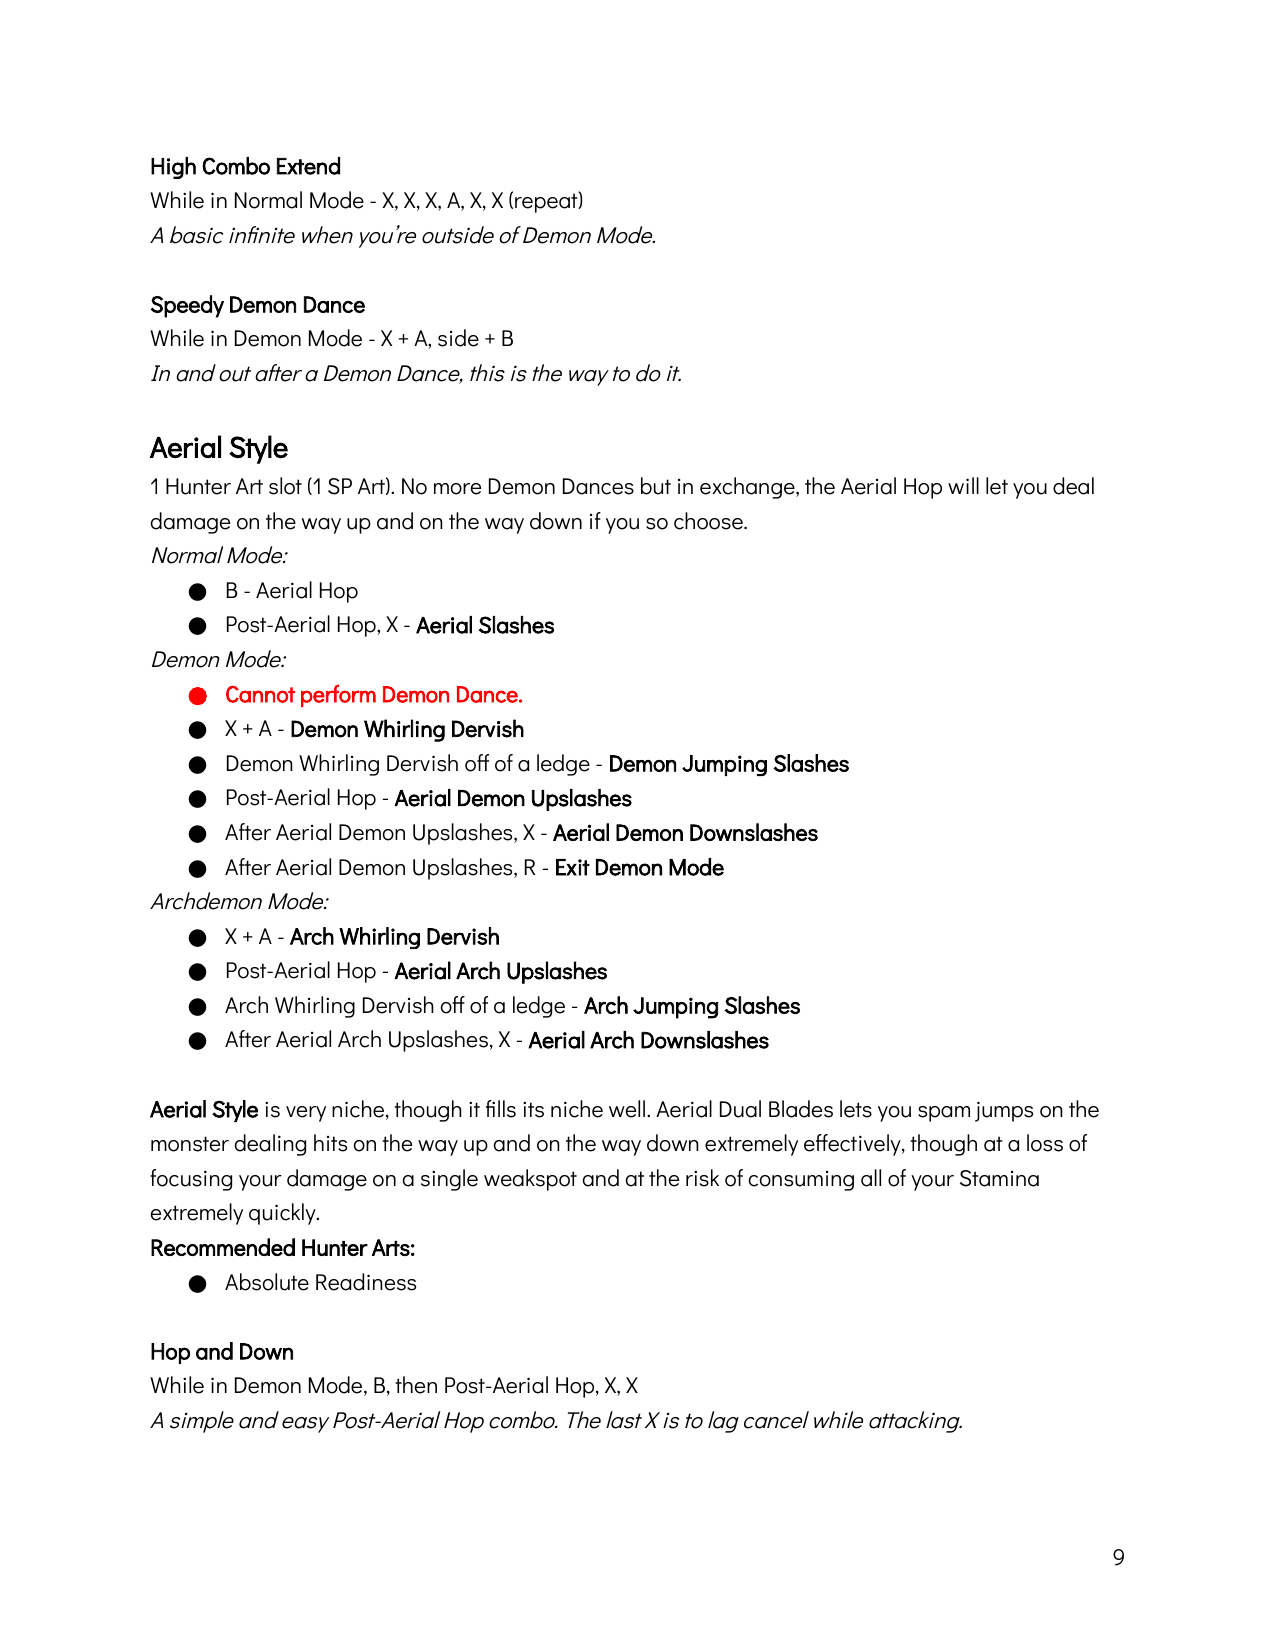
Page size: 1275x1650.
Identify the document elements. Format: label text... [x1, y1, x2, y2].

text While in Demon Mode, B, then Post-Aerial Hop, X, X [150, 1370, 1125, 1400]
text While in Normal Mode - X, X, X, A, X, X (repeat) [150, 184, 1125, 215]
text In and out after a Demon Dance, this is the way to do it. [150, 357, 1125, 388]
text Aerial Style is very niche, though it fills its niche well. Aerial Dual Blades lets you spam jumps on the monster dealing hits on the way up and on the way down extremely effectively, though at a loss of focusing your damage on a single weakspot and at the risk of consuming all of your Stamina extremely quickly. [150, 1093, 1125, 1227]
text A basic infinite when you’re outside of Demon Mode. [150, 219, 1125, 249]
text Demon Mode: [150, 643, 1125, 674]
text 1 Hunter Art slot (1 SP Art). No more Demon Dances but in exchange, the Aerial Hop will let you deal damage on the way up and on the way down if you so choose. [150, 471, 1125, 535]
list B - Aerial Hop [187, 574, 1125, 604]
text High Combo Extend [150, 150, 1125, 180]
text Normal Mode: [150, 540, 1125, 570]
text While in Demon Mode - X + A, side + B [150, 323, 1125, 353]
list After Aerial Arch Upslashes, X - Aerial Arch Downslashes [187, 1024, 1125, 1054]
list Post-Aerial Hop - Aerial Demon Upslashes [187, 782, 1125, 812]
list Cannot perform Demon Dance. [187, 678, 1125, 708]
list After Aerial Demon Upslashes, R - Exit Demon Mode [187, 851, 1125, 881]
list Absolute Readiness [187, 1266, 1125, 1296]
text A simple and easy Post-Aerial Hop combo. The last X is to lag cancel while attacking. [150, 1404, 1125, 1434]
list After Aerial Demon Upslashes, X - Aerial Demon Downslashes [187, 816, 1125, 847]
text Speedy Demon Dance [150, 288, 1125, 318]
list Arch Whirling Dervish off of a ledge - Arch Jumping Slashes [187, 989, 1125, 1019]
list X + A - Demon Whirling Dervish [187, 713, 1125, 743]
text Recommended Hunter Arts: [150, 1231, 1125, 1262]
list Post-Aerial Hop, X - Aerial Slashes [187, 609, 1125, 639]
list Post-Aerial Hop - Aerial Arch Upslashes [187, 955, 1125, 985]
subtitle Aerial Style [150, 427, 1125, 465]
list Demon Whirling Dervish off of a ledge - Demon Jumping Slashes [187, 747, 1125, 777]
list X + A - Arch Whirling Dervish [187, 920, 1125, 950]
text Hop and Down [150, 1335, 1125, 1365]
text Archdemon Mode: [150, 886, 1125, 916]
